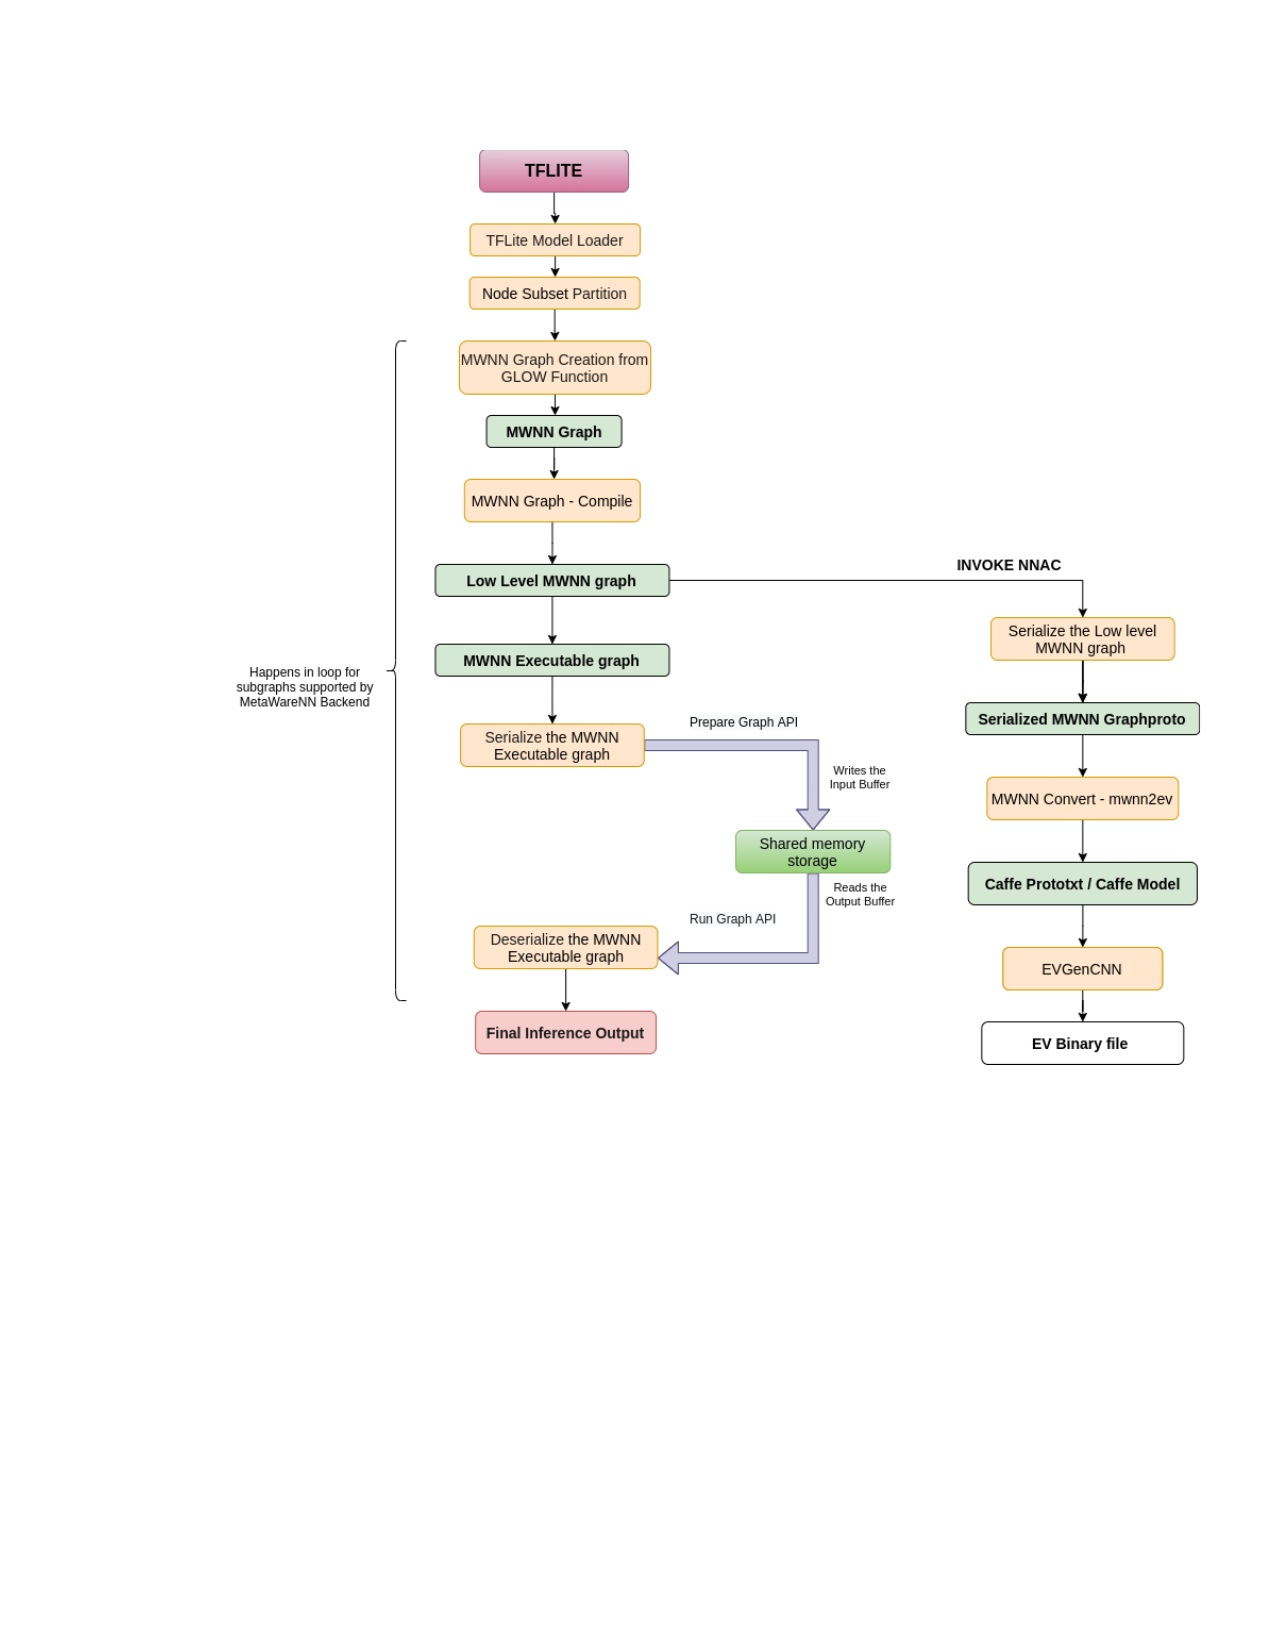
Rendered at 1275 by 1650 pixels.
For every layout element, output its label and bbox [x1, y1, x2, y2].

picture [225, 150, 1200, 1065]
